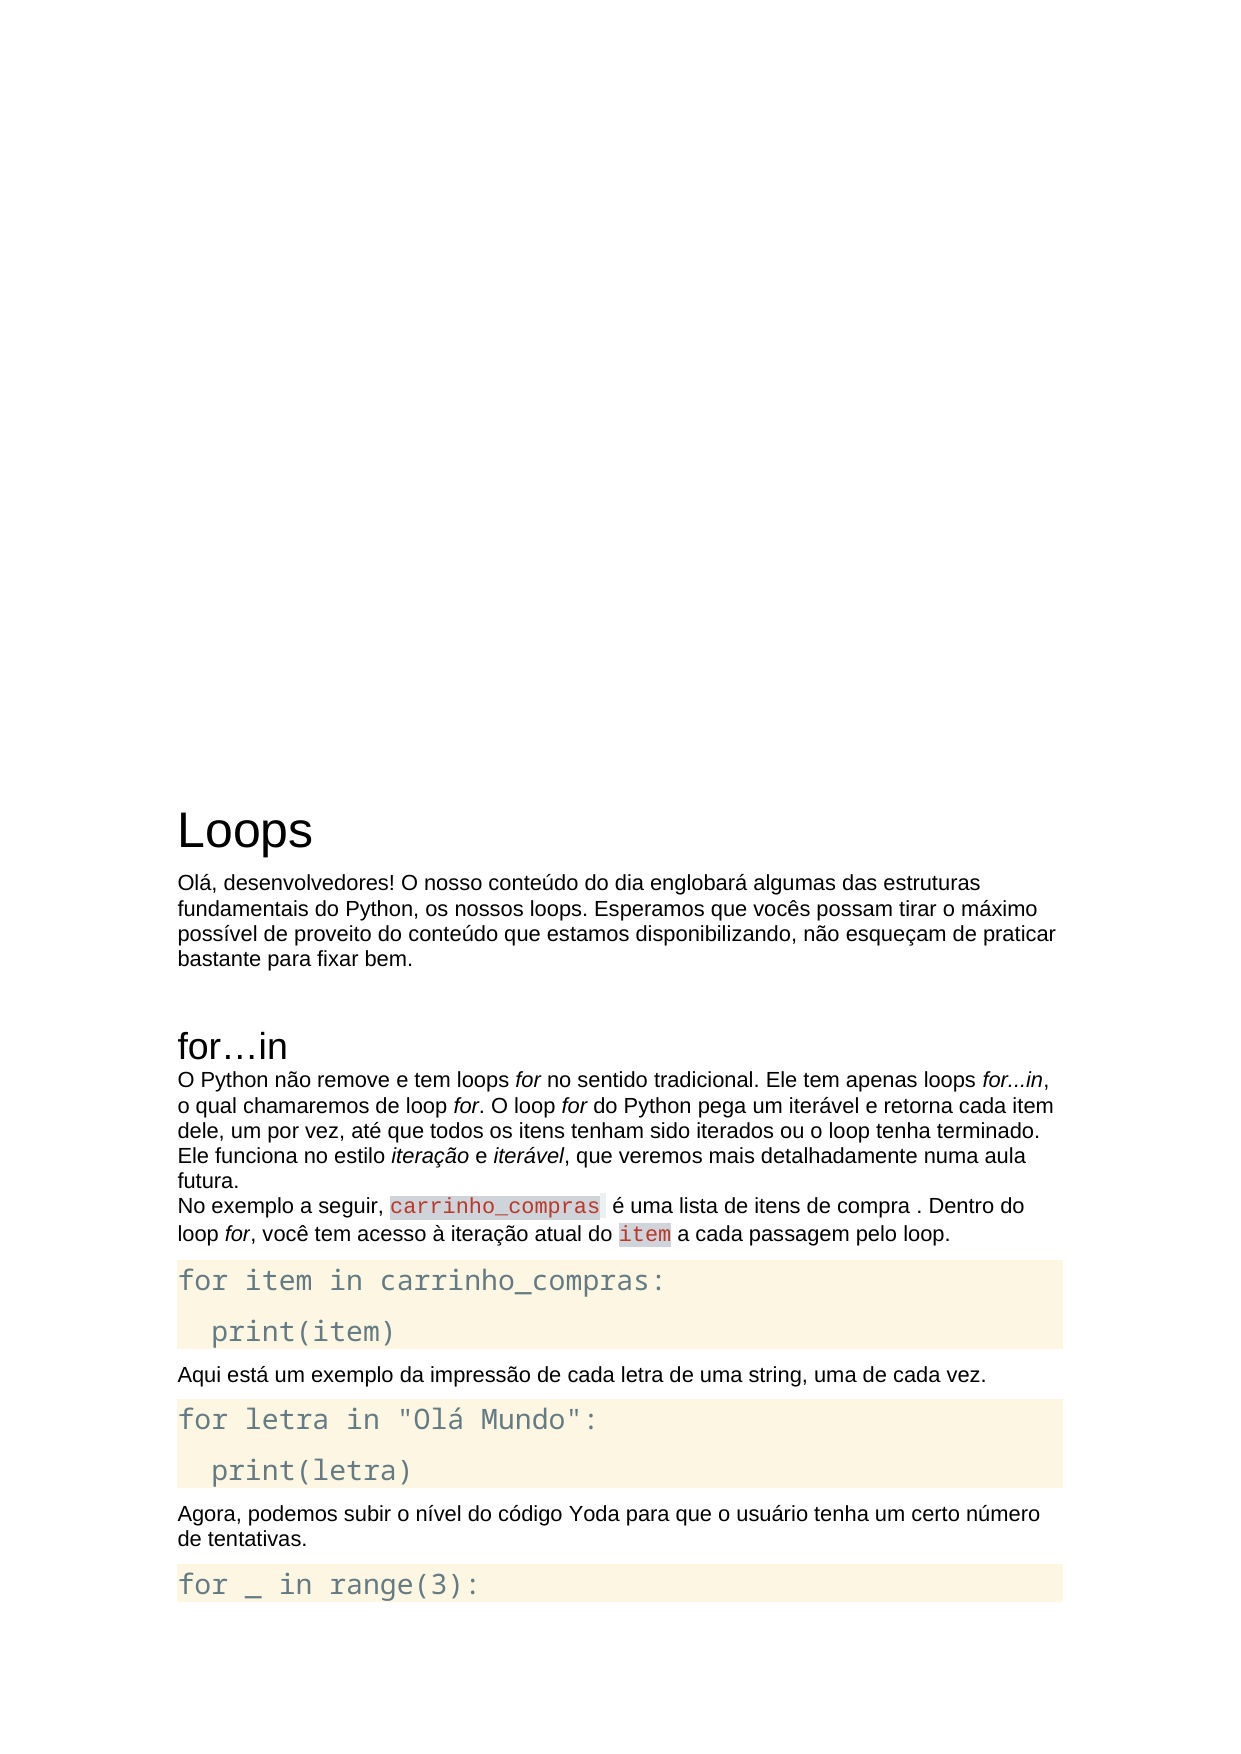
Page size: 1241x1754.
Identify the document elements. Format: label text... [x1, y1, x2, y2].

text Aqui está um exemplo da impressão de cada letra de uma string, uma de cada vez. [177, 1362, 1063, 1387]
text for _ in range(3): [177, 1564, 1063, 1602]
text print(letra) [177, 1450, 1063, 1488]
text Olá, desenvolvedores! O nosso conteúdo do dia englobará algumas das estruturas fundamentais do Python, os nossos loops. Esperamos que vocês possam tirar o máximo possível de proveito do conteúdo que estamos disponibilizando, não esqueçam de praticar bastante para fixar bem. [177, 870, 1063, 999]
text O Python não remove e tem loops for no sentido tradicional. Ele tem apenas loops for...in, o qual chamaremos de loop for. O loop for do Python pega um iterável e retorna cada item dele, um por vez, até que todos os itens tenham sido iterados ou o loop tenha terminado. Ele funciona no estilo iteração e iterável, que veremos mais detalhadamente numa aula futura. [177, 1067, 1063, 1193]
text Agora, podemos subir o nível do código Yoda para que o usuário tenha um certo número de tentativas. [177, 1501, 1063, 1551]
text for…in [177, 1024, 1063, 1067]
text Loops [177, 800, 1063, 858]
text print(item) [177, 1311, 1063, 1349]
text No exemplo a seguir, carrinho_compras é uma lista de itens de compra . Dentro do loop for, você tem acesso à iteração atual do item a cada passagem pelo loop. [177, 1193, 1063, 1247]
text for item in carrinho_compras: [177, 1260, 1063, 1298]
text for letra in "Olá Mundo": [177, 1399, 1063, 1438]
